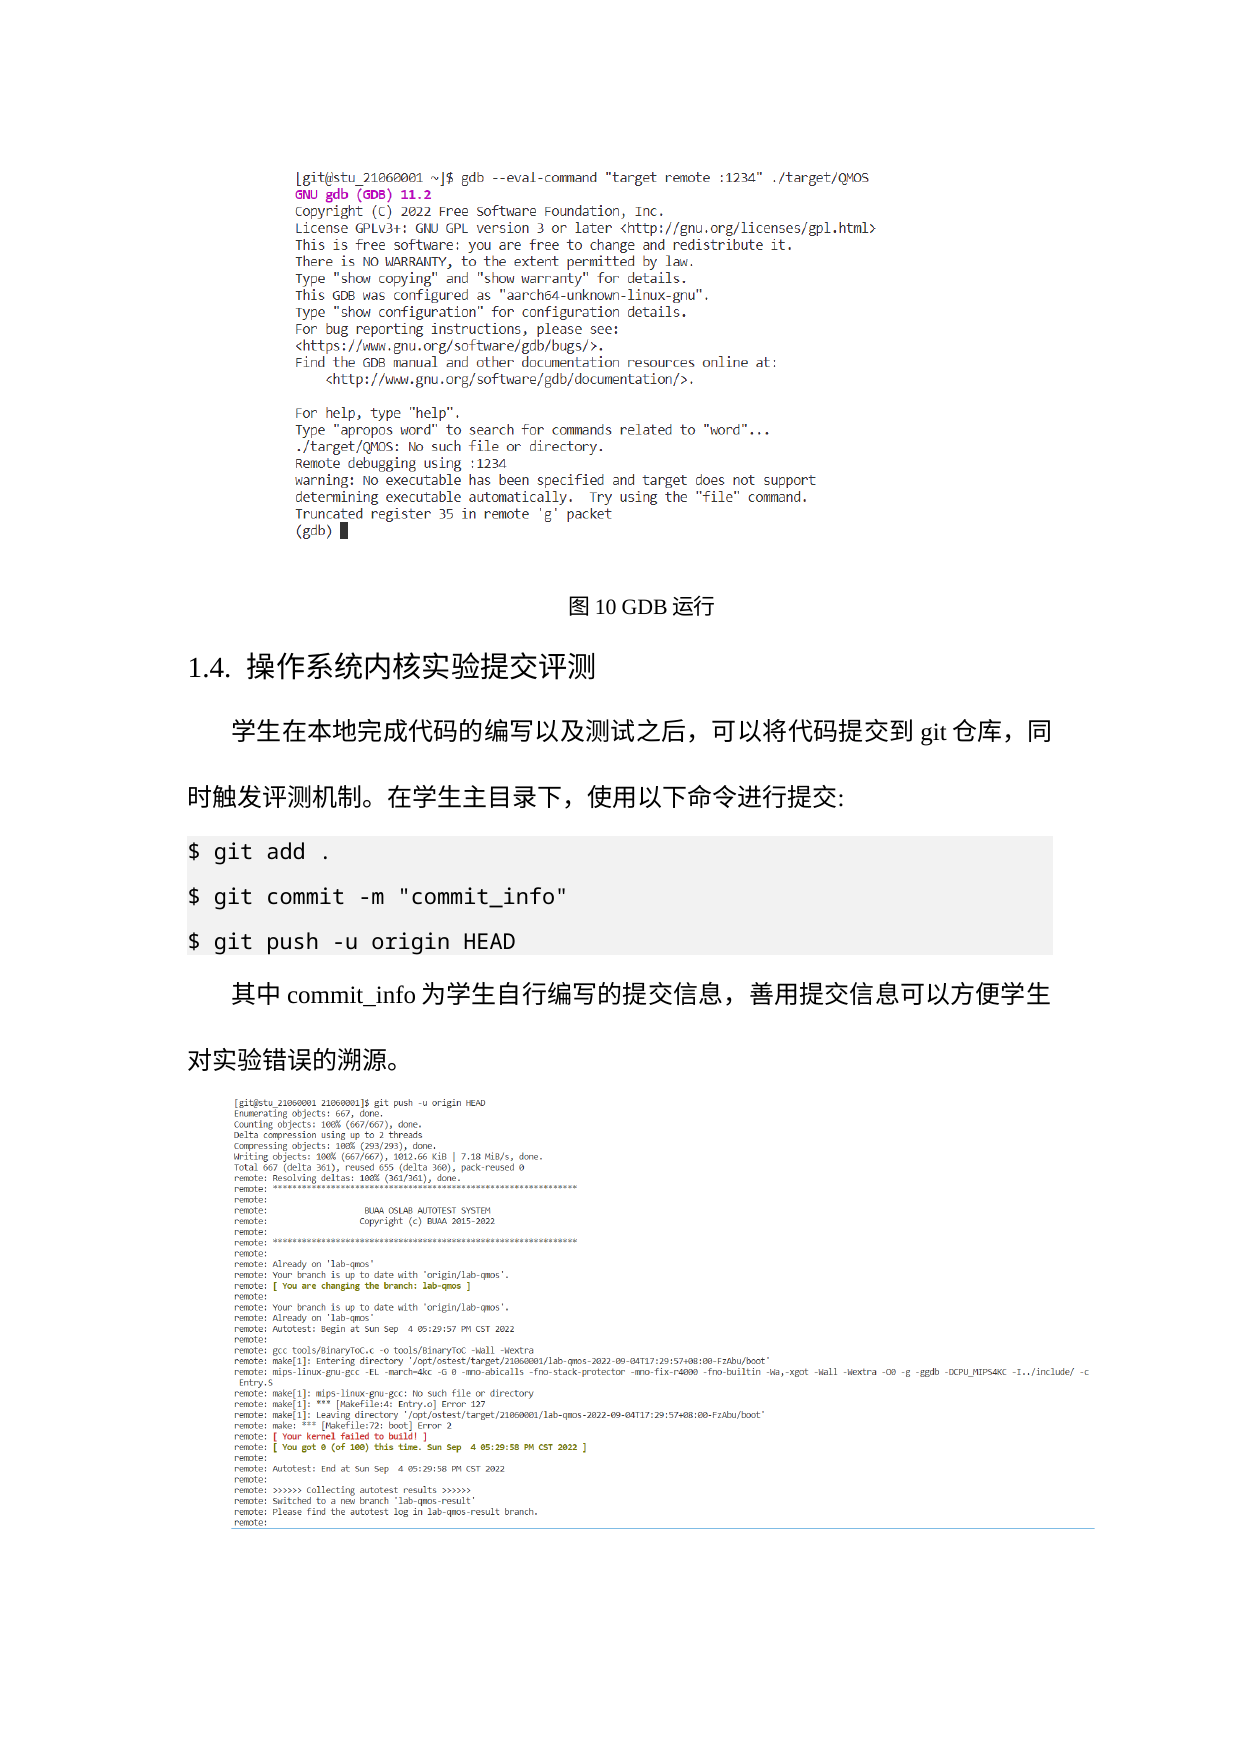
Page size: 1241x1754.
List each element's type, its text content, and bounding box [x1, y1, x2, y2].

picture [231, 1098, 1095, 1529]
text $ git push -u origin HEAD [187, 926, 1053, 955]
picture [291, 172, 993, 540]
text 图10 GDB运行 [187, 583, 1053, 627]
text 学生在本地完成代码的编写以及测试之后，可以将代码提交到git仓库，同时触发评测机制。在学生主目录下，使用以下命令进行提交: [187, 708, 1053, 818]
text $ git add . [187, 836, 1053, 866]
text 其中commit_info为学生自行编写的提交信息，善用提交信息可以方便学生对实验错误的溯源。 [187, 970, 1053, 1080]
subtitle 操作系统内核实验提交评测 [187, 643, 1053, 687]
text $ git commit -m "commit_info" [187, 881, 1053, 911]
